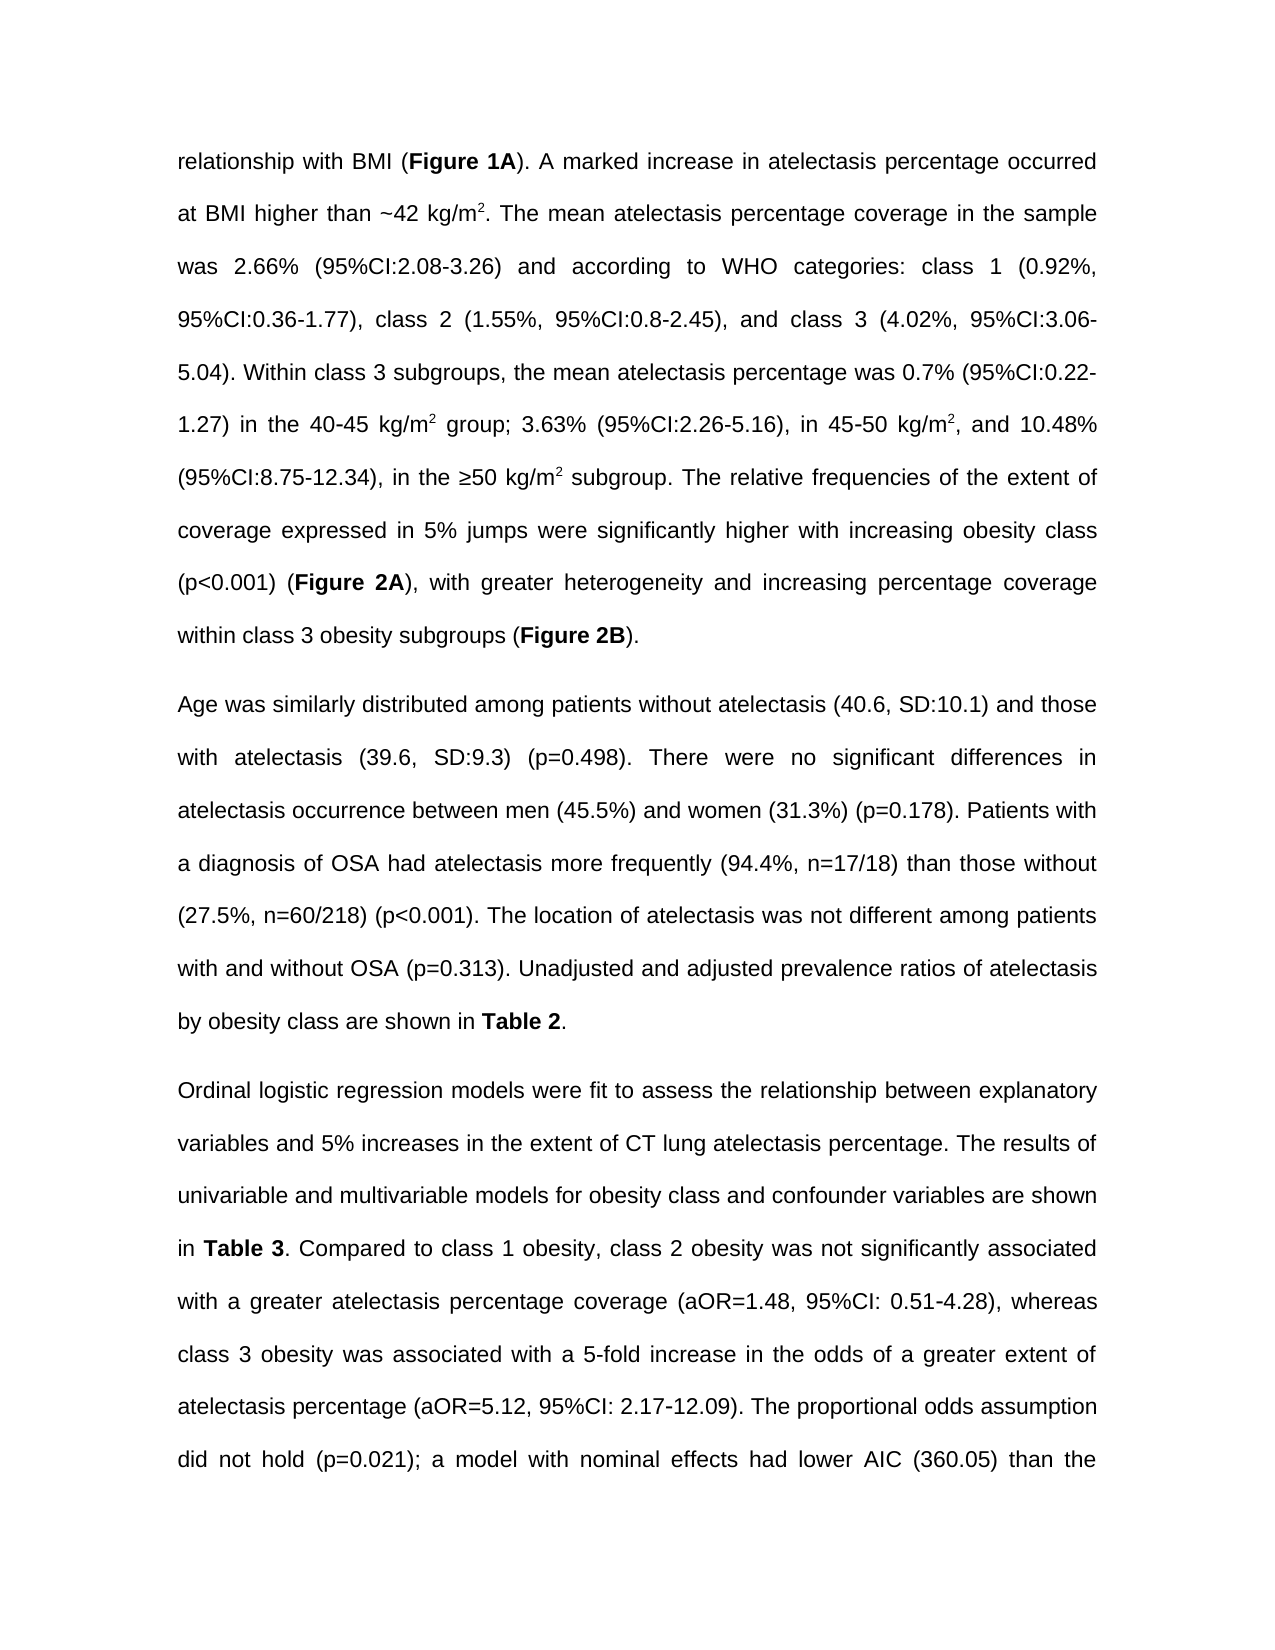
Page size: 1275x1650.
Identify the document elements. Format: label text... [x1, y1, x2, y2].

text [177, 148, 1098, 648]
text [177, 1077, 1098, 1472]
text Age was similarly distributed among patients without atelectasis (40.6, SD:10.1) and those with atelectasis (39.6, SD:9.3) (p=0.498). There were no significant differences in atelectasis occurrence between men (45.5%) and women (31.3%) (p=0.178). Patients with a diagnosis of OSA had atelectasis more frequently (94.4%, n=17/18) than those without (27.5%, n=60/218) (p<0.001). The location of atelectasis was not different among patients with and without OSA (p=0.313). Unadjusted and adjusted prevalence ratios of atelectasis by obesity class are shown in Table 2. [177, 691, 1098, 1034]
